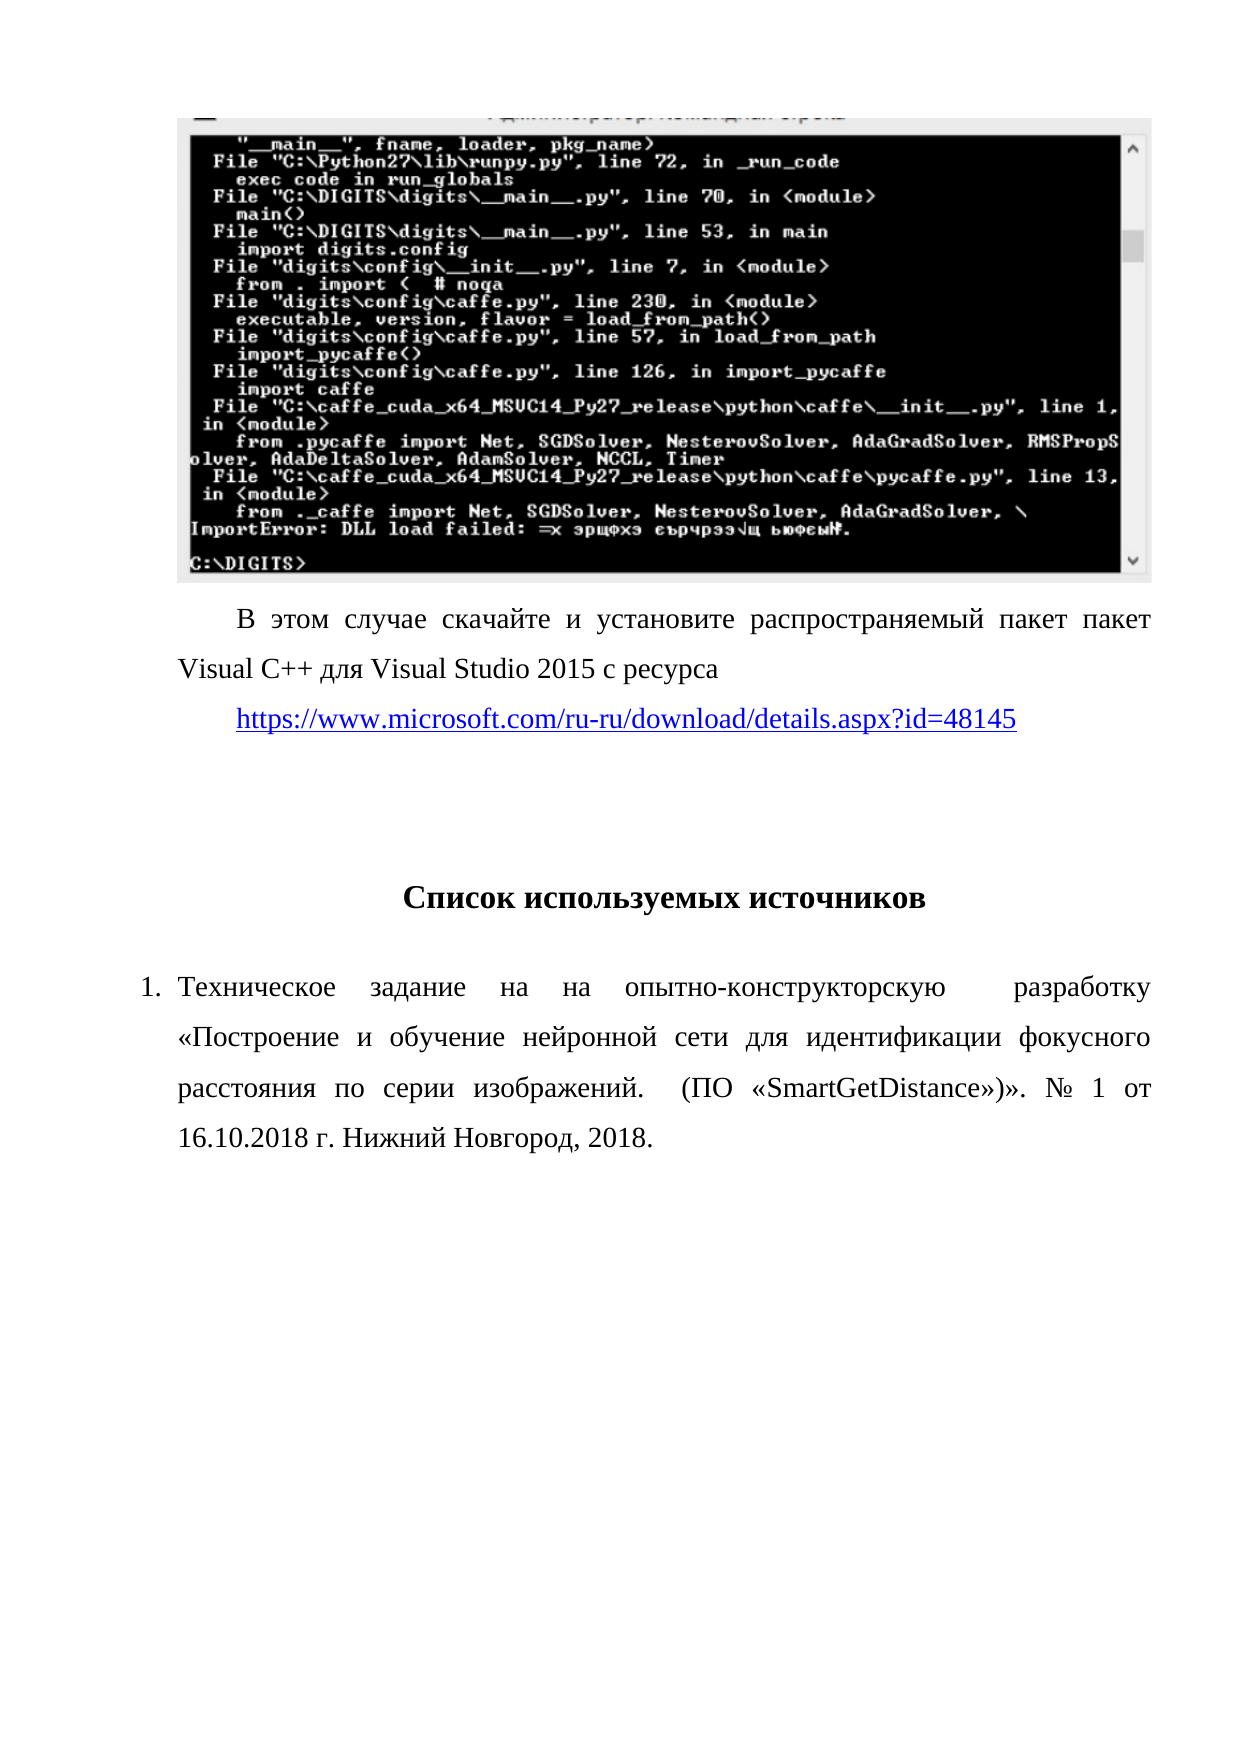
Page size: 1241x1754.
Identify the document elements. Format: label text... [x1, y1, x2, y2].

text https://www.microsoft.com/ru-ru/download/details.aspx?id=48145 [177, 702, 1152, 735]
list Техническое задание на на опытно-конструкторскую разработку «Построение и обучение нейронной сети для идентификации фокусного расстояния по серии изображений. (ПО «SmartGetDistance»)». № 1 от 16.10.2018 г. Нижний Новгород, 2018. [140, 969, 1152, 1153]
text В этом случае скачайте и установите распространяемый пакет пакет Visual C++ для Visual Studio 2015 с ресурса [177, 601, 1152, 685]
picture [177, 118, 1152, 583]
subtitle Список используемых источников [177, 878, 1152, 916]
